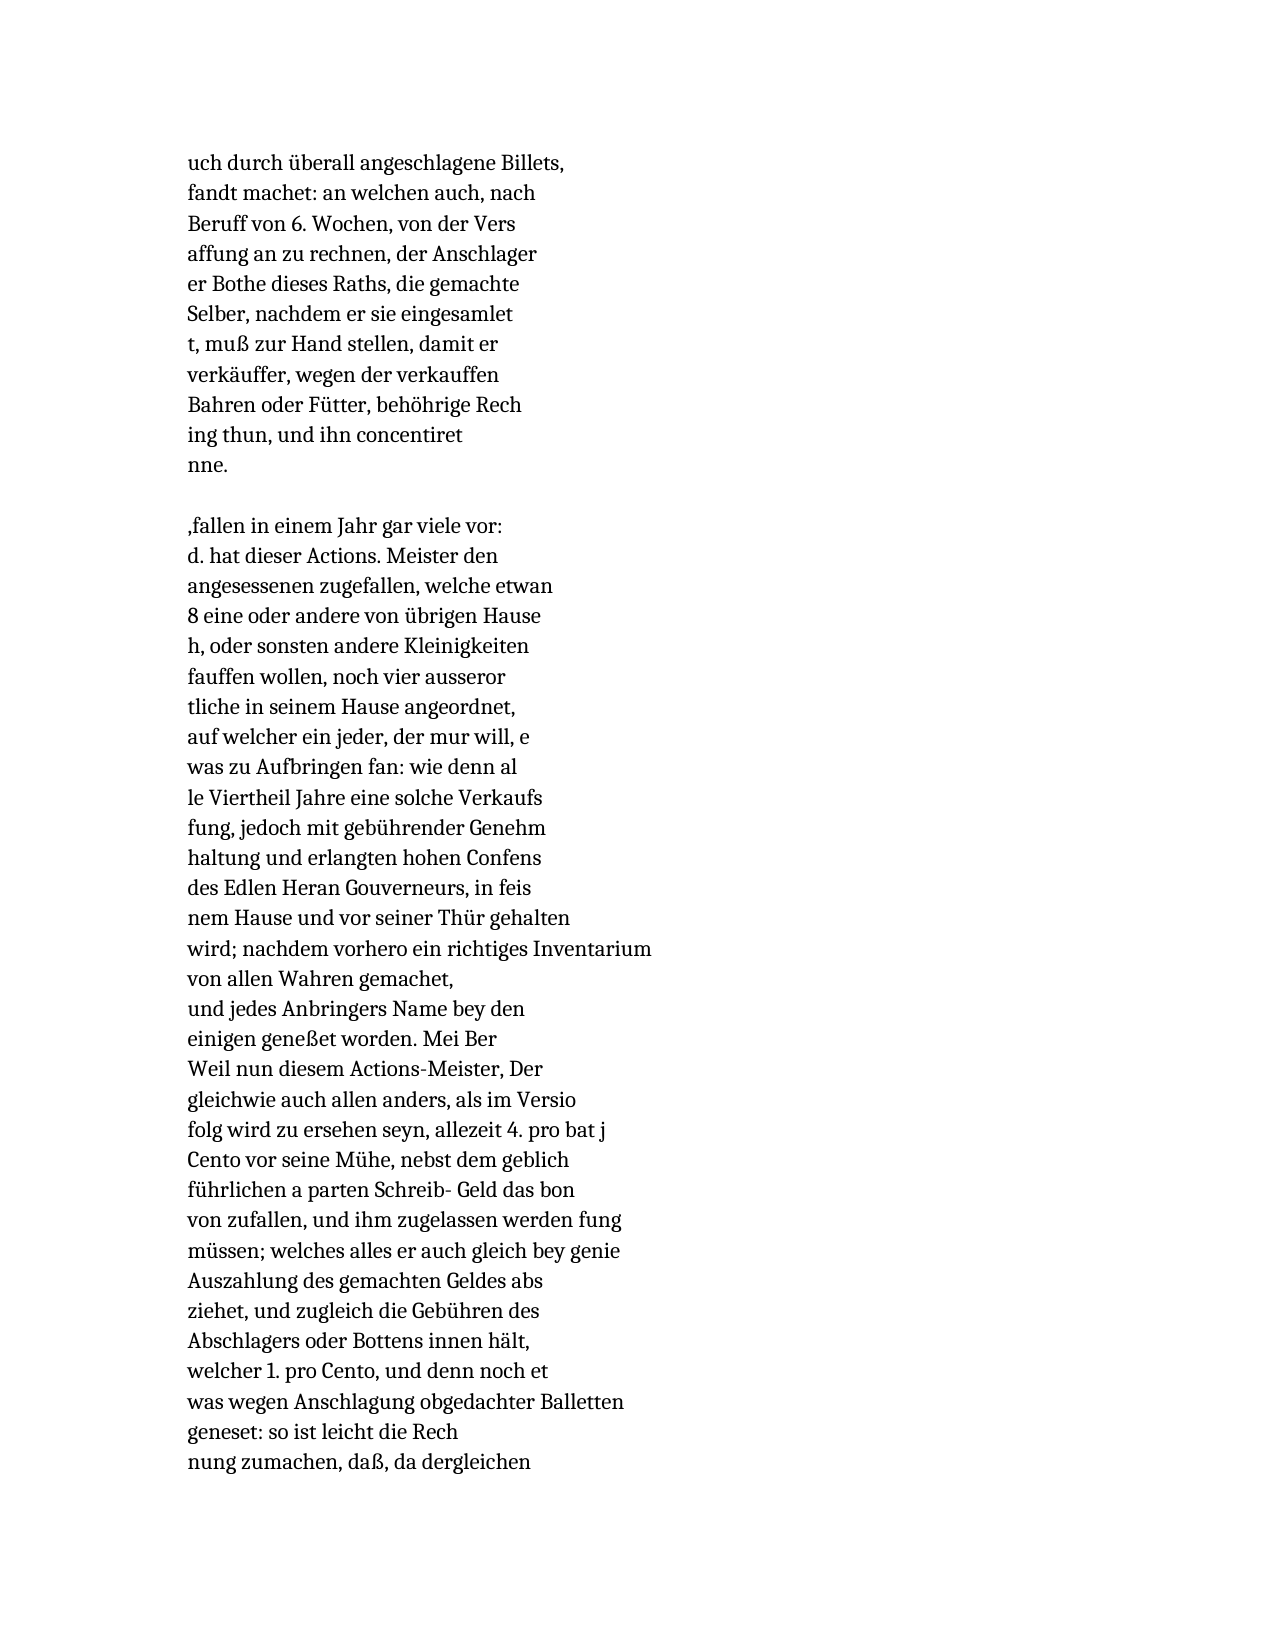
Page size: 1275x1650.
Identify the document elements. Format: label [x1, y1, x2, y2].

text [187, 150, 1087, 1475]
